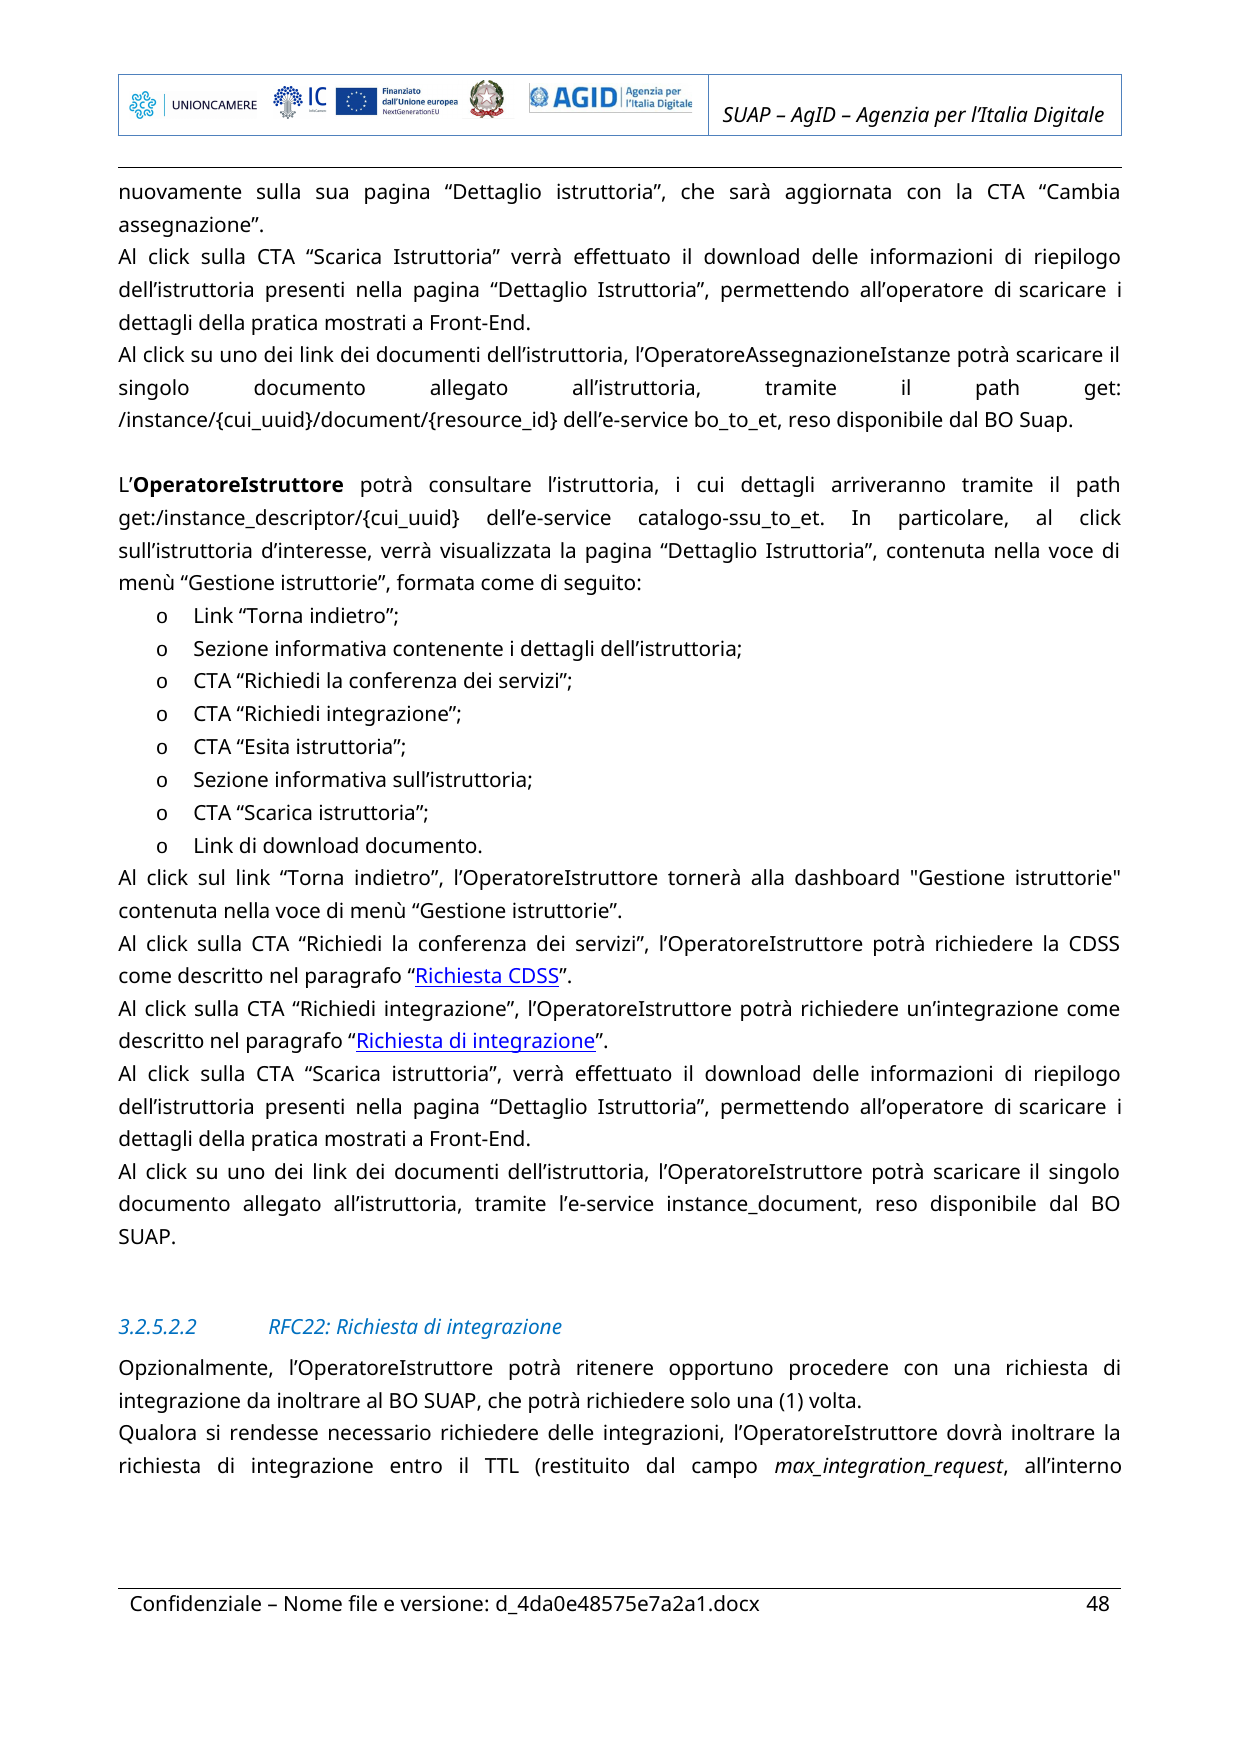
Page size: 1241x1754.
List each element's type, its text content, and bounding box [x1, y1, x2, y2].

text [118, 1418, 1122, 1479]
text Al click sulla CTA “Richiedi la conferenza dei servizi”, l’OperatoreIstruttore potrà richiedere la CDSS come descritto nel paragrafo “Richiesta CDSS”. [118, 929, 1122, 990]
list Sezione informativa contenente i dettagli dell’istruttoria; [156, 634, 1122, 662]
picture [129, 91, 257, 119]
list Sezione informativa sull’istruttoria; [156, 765, 1122, 794]
list Link di download documento. [156, 831, 1122, 859]
list CTA “Scarica istruttoria”; [156, 798, 1122, 826]
text Al click sulla CTA “Scarica Istruttoria” verrà effettuato il download delle informazioni di riepilogo dell’istruttoria presenti nella pagina “Dettaglio Istruttoria”, permettendo all’operatore di scaricare i dettagli della pratica mostrati a Front-End. [118, 242, 1122, 336]
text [118, 177, 1122, 238]
list CTA “Richiedi la conferenza dei servizi”; [156, 667, 1122, 695]
list CTA “Richiedi integrazione”; [156, 699, 1122, 728]
list Link “Torna indietro”; [156, 601, 1122, 629]
text Al click su uno dei link dei documenti dell’istruttoria, l’OperatoreIstruttore potrà scaricare il singolo documento allegato all’istruttoria, tramite l’e-service instance_document, reso disponibile dal BO SUAP. [118, 1157, 1122, 1251]
text L’OperatoreIstruttore potrà consultare l’istruttoria, i cui dettagli arriveranno tramite il path get:/instance_descriptor/{cui_uuid} dell’e-service catalogo-ssu_to_et. In particolare, al click sull’istruttoria d’interesse, verrà visualizzata la pagina “Dettaglio Istruttoria”, contenuta nella voce di menù “Gestione istruttorie”, formata come di seguito: [118, 471, 1122, 597]
text Al click sulla CTA “Richiedi integrazione”, l’OperatoreIstruttore potrà richiedere un’integrazione come descritto nel paragrafo “Richiesta di integrazione”. [118, 994, 1122, 1055]
picture [273, 86, 327, 119]
text Opzionalmente, l’OperatoreIstruttore potrà ritenere opportuno procedere con una richiesta di integrazione da inoltrare al BO SUAP, che potrà richiedere solo una (1) volta. [118, 1353, 1122, 1414]
text Al click su uno dei link dei documenti dell’istruttoria, l’OperatoreAssegnazioneIstanze potrà scaricare il singolo documento allegato all’istruttoria, tramite il path get: /instance/{cui_uuid}/document/{resource_id} dell’e-service bo_to_et, reso disponibile dal BO Suap. [118, 340, 1122, 434]
text Al click sulla CTA “Scarica istruttoria”, verrà effettuato il download delle informazioni di riepilogo dell’istruttoria presenti nella pagina “Dettaglio Istruttoria”, permettendo all’operatore di scaricare i dettagli della pratica mostrati a Front-End. [118, 1059, 1122, 1153]
picture [520, 79, 693, 119]
picture [129, 111, 140, 119]
text Al click sul link “Torna indietro”, l’OperatoreIstruttore tornerà alla dashboard "Gestione istruttorie" contenuta nella voce di menù “Gestione istruttorie”. [118, 863, 1122, 924]
list CTA “Esita istruttoria”; [156, 732, 1122, 761]
picture [331, 80, 516, 119]
list RFC022: Richiesta di integrazione [118, 1312, 1122, 1341]
